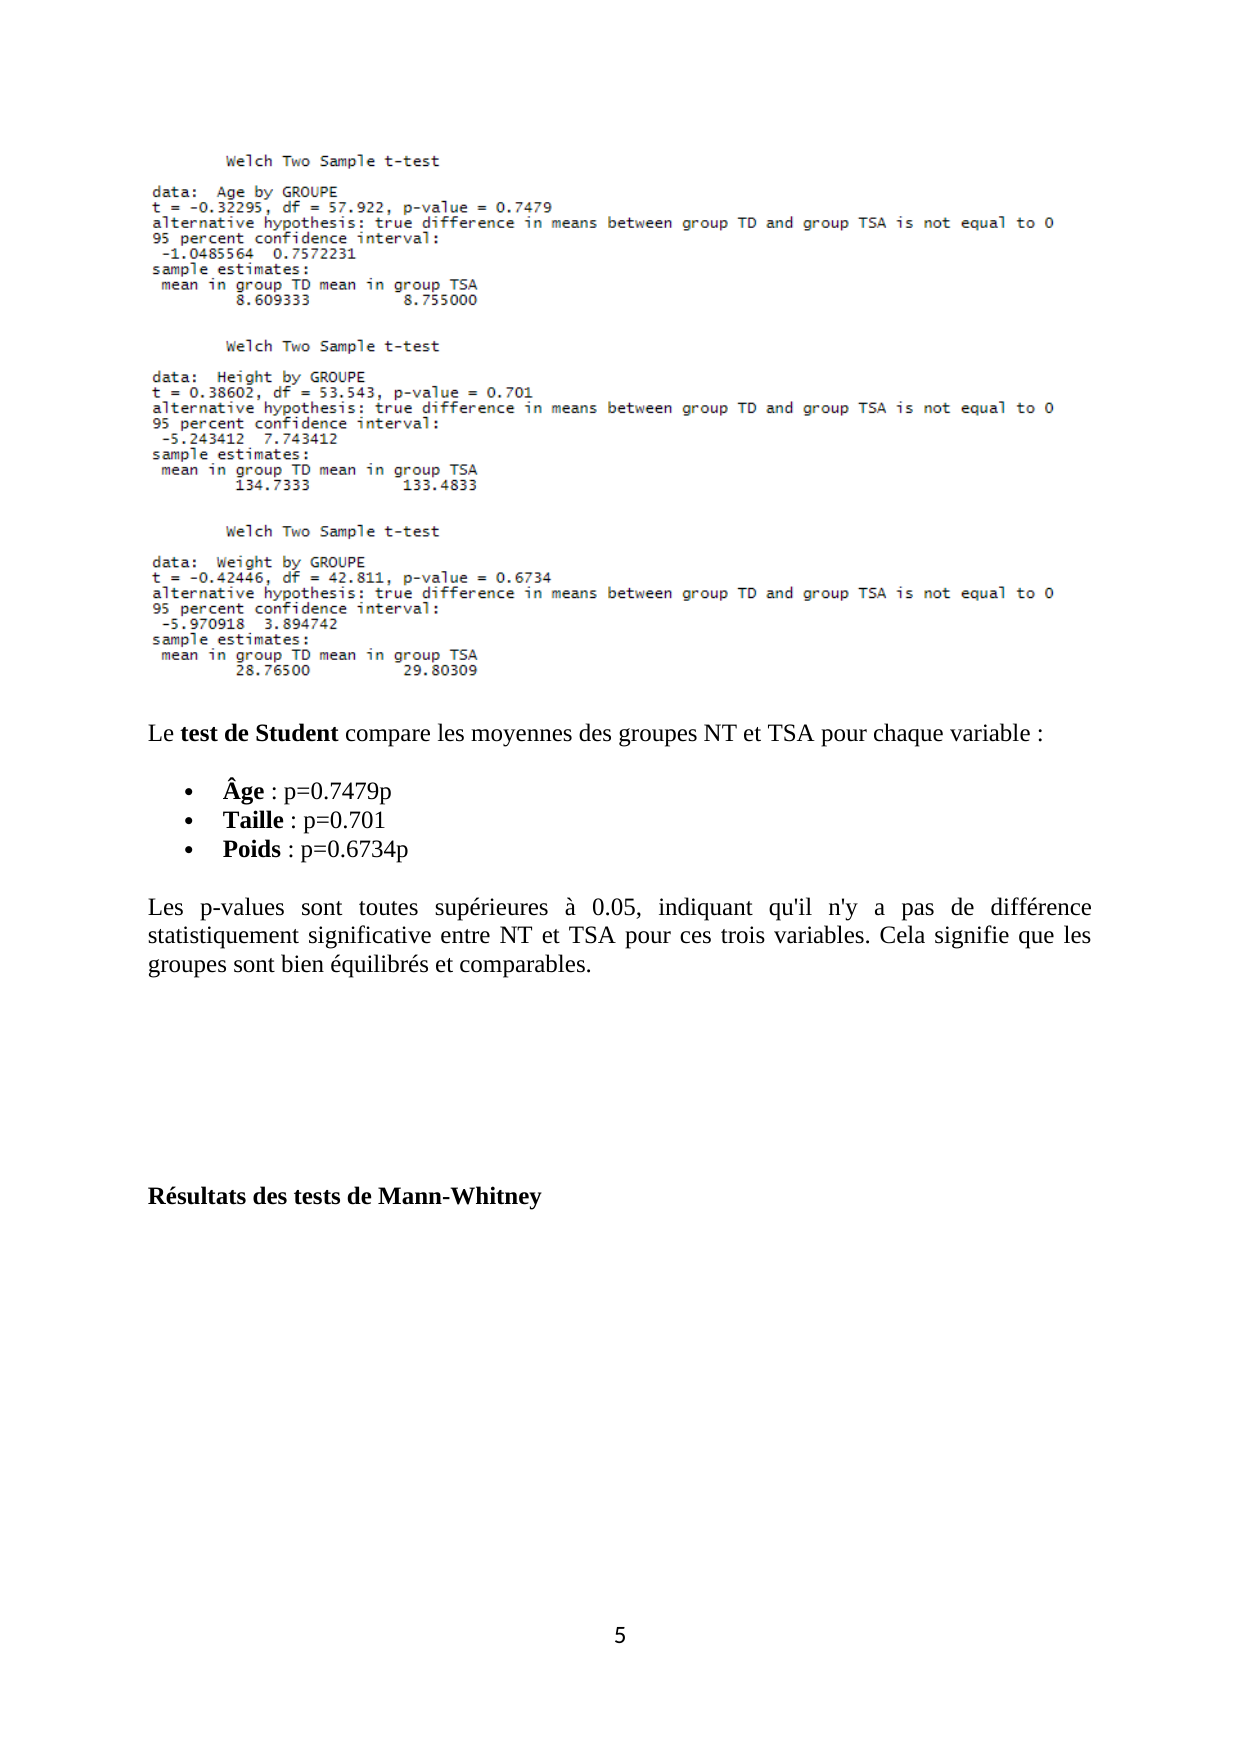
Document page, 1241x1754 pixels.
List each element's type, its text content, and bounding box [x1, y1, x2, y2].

list Âge : p=0.7479p [185, 776, 1093, 805]
picture [147, 147, 1093, 687]
list Poids : p=0.6734p [185, 834, 1093, 862]
list Taille : p=0.701 [185, 805, 1093, 834]
text Le test de Student compare les moyennes des groupes NT et TSA pour chaque variable : [148, 718, 1093, 747]
text Résultats des tests de Mann-Whitney [148, 1181, 1093, 1209]
text Les p-values sont toutes supérieures à 0.05, indiquant qu'il n'y a pas de différence statistiquement significative entre NT et TSA pour ces trois variables. Cela signifie que les groupes sont bien équilibrés et comparables. [148, 892, 1093, 978]
